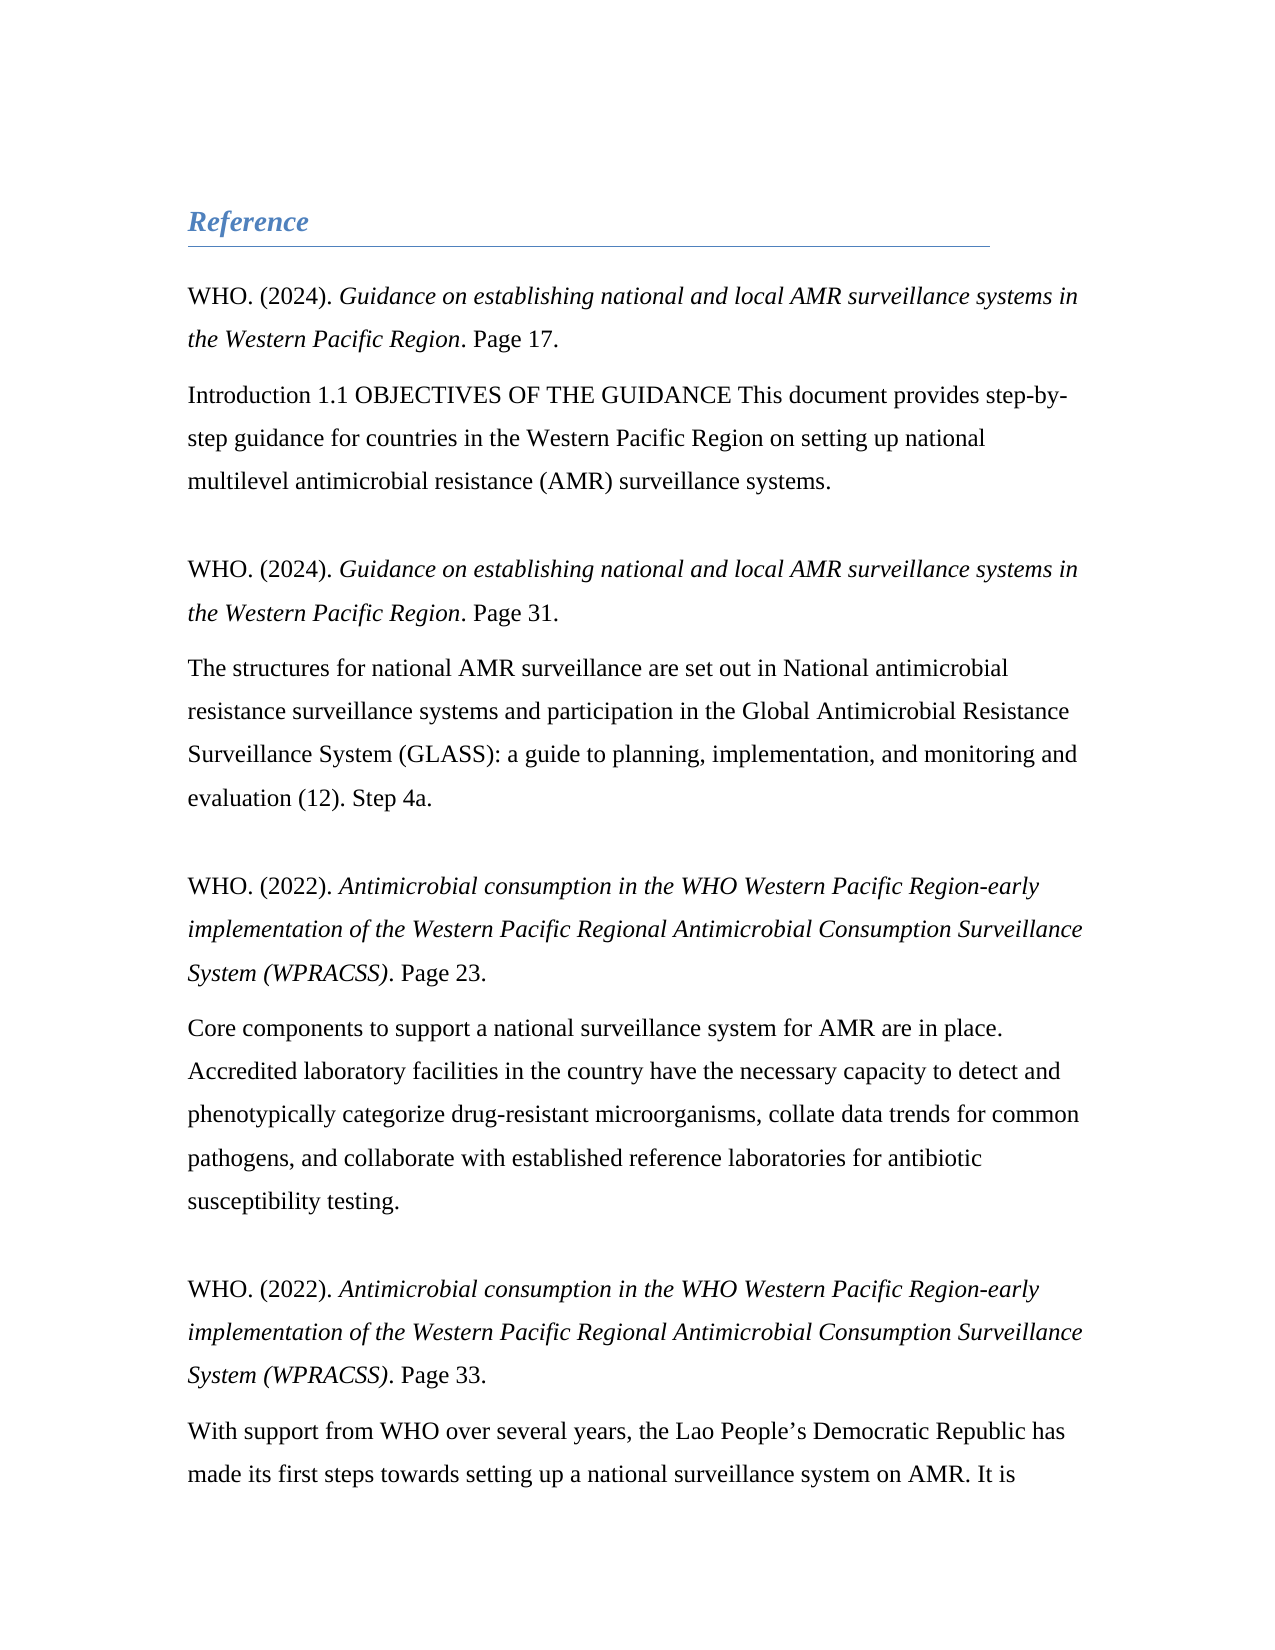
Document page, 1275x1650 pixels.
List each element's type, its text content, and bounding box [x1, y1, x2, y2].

text WHO. (2024). Guidance on establishing national and local AMR surveillance systems in the Western Pacific Region. Page 17. [187, 281, 1087, 353]
text WHO. (2024). Guidance on establishing national and local AMR surveillance systems in the Western Pacific Region. Page 31. [187, 554, 1087, 626]
text The structures for national AMR surveillance are set out in National antimicrobial resistance surveillance systems and participation in the Global Antimicrobial Resistance Surveillance System (GLASS): a guide to planning, implementation, and monitoring and evaluation (12). Step 4a. [187, 653, 1087, 811]
text Introduction 1.1 OBJECTIVES OF THE GUIDANCE This document provides step-by-step guidance for countries in the Western Pacific Region on setting up national multilevel antimicrobial resistance (AMR) surveillance systems. [187, 380, 1087, 495]
text Reference [187, 204, 990, 247]
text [187, 1416, 1087, 1488]
text Core components to support a national surveillance system for AMR are in place. Accredited laboratory facilities in the country have the necessary capacity to detect and phenotypically categorize drug-resistant microorganisms, collate data trends for common pathogens, and collaborate with established reference laboratories for antibiotic susceptibility testing. [187, 1013, 1087, 1214]
text WHO. (2022). Antimicrobial consumption in the WHO Western Pacific Region-early implementation of the Western Pacific Regional Antimicrobial Consumption Surveillance System (‎WPRACSS)‎. Page 23. [187, 871, 1087, 986]
text WHO. (2022). Antimicrobial consumption in the WHO Western Pacific Region-early implementation of the Western Pacific Regional Antimicrobial Consumption Surveillance System (‎WPRACSS)‎. Page 33. [187, 1274, 1087, 1389]
